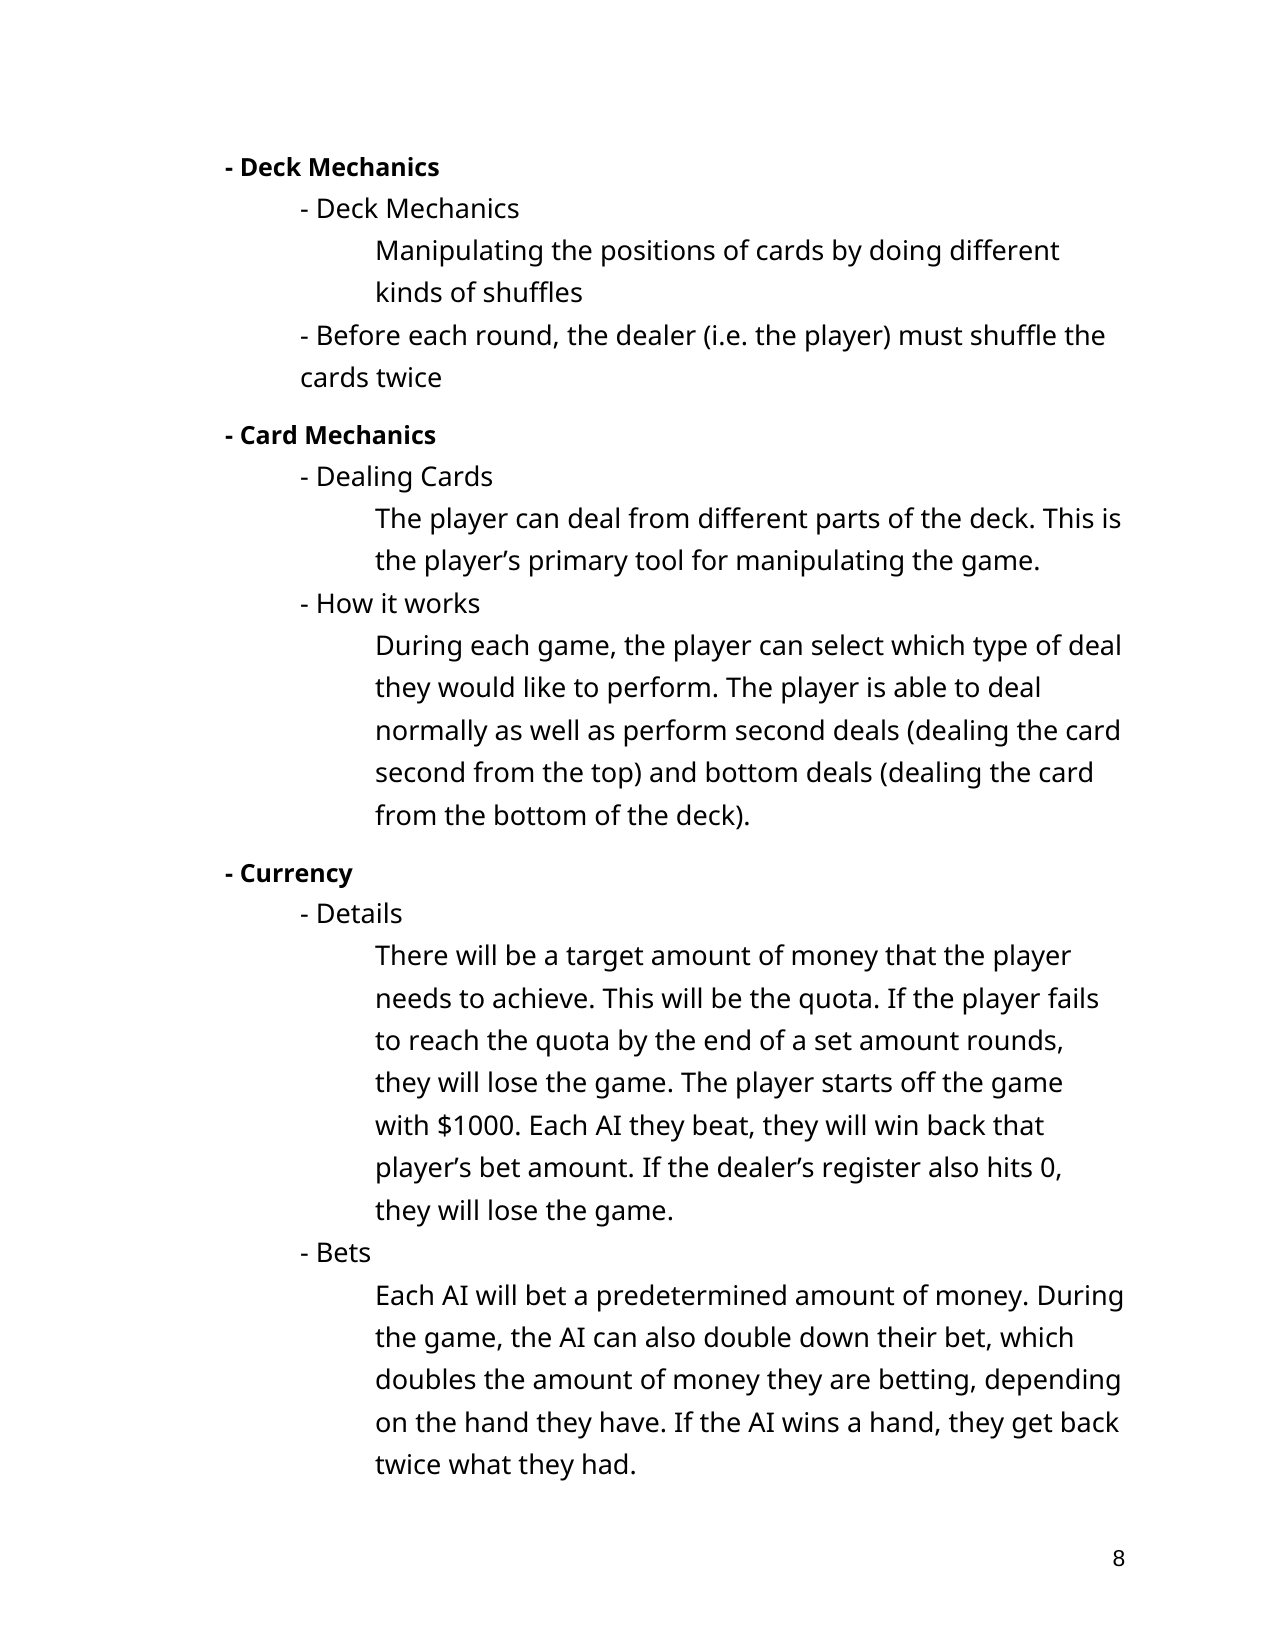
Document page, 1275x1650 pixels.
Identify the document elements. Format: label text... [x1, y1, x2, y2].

text - How it works [150, 584, 1125, 621]
text Each AI will bet a predetermined amount of money. During the game, the AI can also double down their bet, which doubles the amount of money they are betting, depending on the hand they have. If the AI wins a hand, they get back twice what they had. [375, 1276, 1125, 1482]
text Manipulating the positions of cards by doing different kinds of shuffles [375, 232, 1125, 311]
text - Before each round, the dealer (i.e. the player) must shuffle the cards twice [300, 316, 1125, 396]
subtitle - Card Mechanics [150, 418, 1125, 452]
text The player can deal from different parts of the deck. This is the player’s primary tool for manipulating the game. [375, 499, 1125, 579]
text During each game, the player can select which type of deal they would like to perform. The player is able to deal normally as well as perform second deals (dealing the card second from the top) and bottom deals (dealing the card from the bottom of the deck). [375, 627, 1125, 833]
text - Details [300, 894, 1125, 931]
text There will be a target amount of money that the player needs to achieve. This will be the quota. If the player fails to reach the quota by the end of a set amount rounds, they will lose the game. The player starts off the game with $1000. Each AI they beat, they will win back that player’s bet amount. If the dealer’s register also hits 0, they will lose the game. [375, 937, 1125, 1228]
text - Dealing Cards [150, 457, 1125, 494]
subtitle - Deck Mechanics [150, 150, 1125, 184]
subtitle - Currency [150, 855, 1125, 889]
text - Bets [225, 1233, 1125, 1270]
text - Deck Mechanics [150, 189, 1125, 226]
